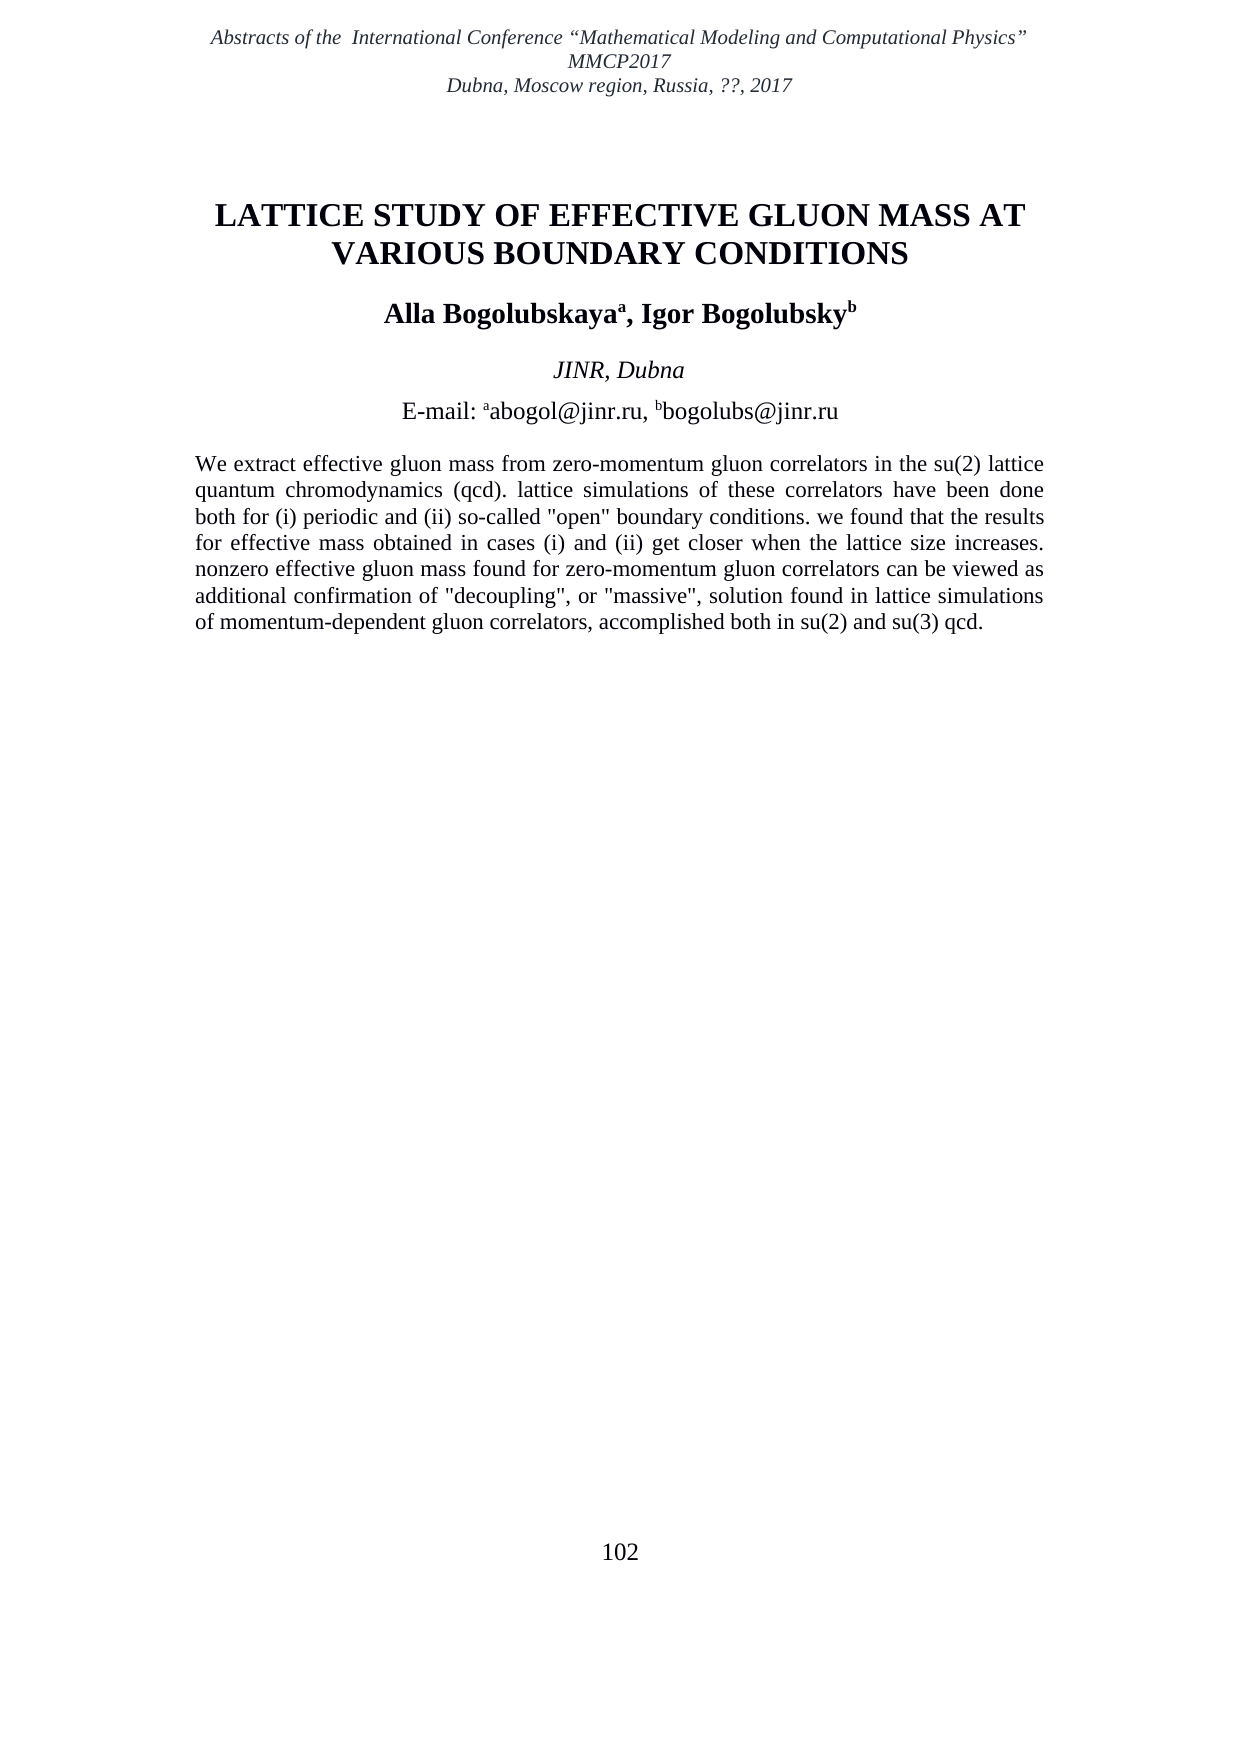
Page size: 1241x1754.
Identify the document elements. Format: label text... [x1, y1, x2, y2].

text JINR, Dubna [195, 355, 1045, 384]
text E-mail: aabogol@jinr.ru, bbogolubs@jinr.ru [195, 396, 1045, 425]
text We extract effective gluon mass from zero-momentum gluon correlators in the su(2) lattice quantum chromodynamics (qcd). lattice simulations of these correlators have been done both for (i) periodic and (ii) so-called "open" boundary conditions. we found that the results for effective mass obtained in cases (i) and (ii) get closer when the lattice size increases. nonzero effective gluon mass found for zero-momentum gluon correlators can be viewed as additional confirmation of "decoupling", or "massive", solution found in lattice simulations of momentum-dependent gluon correlators, accomplished both in su(2) and su(3) qcd. [195, 450, 1045, 634]
title LATTICE STUDY OF EFFECTIVE GLUON MASS AT VARIOUS BOUNDARY CONDITIONS [195, 195, 1045, 272]
text Alla Bogolubskayaa, Igor Bogolubskyb [195, 297, 1045, 330]
